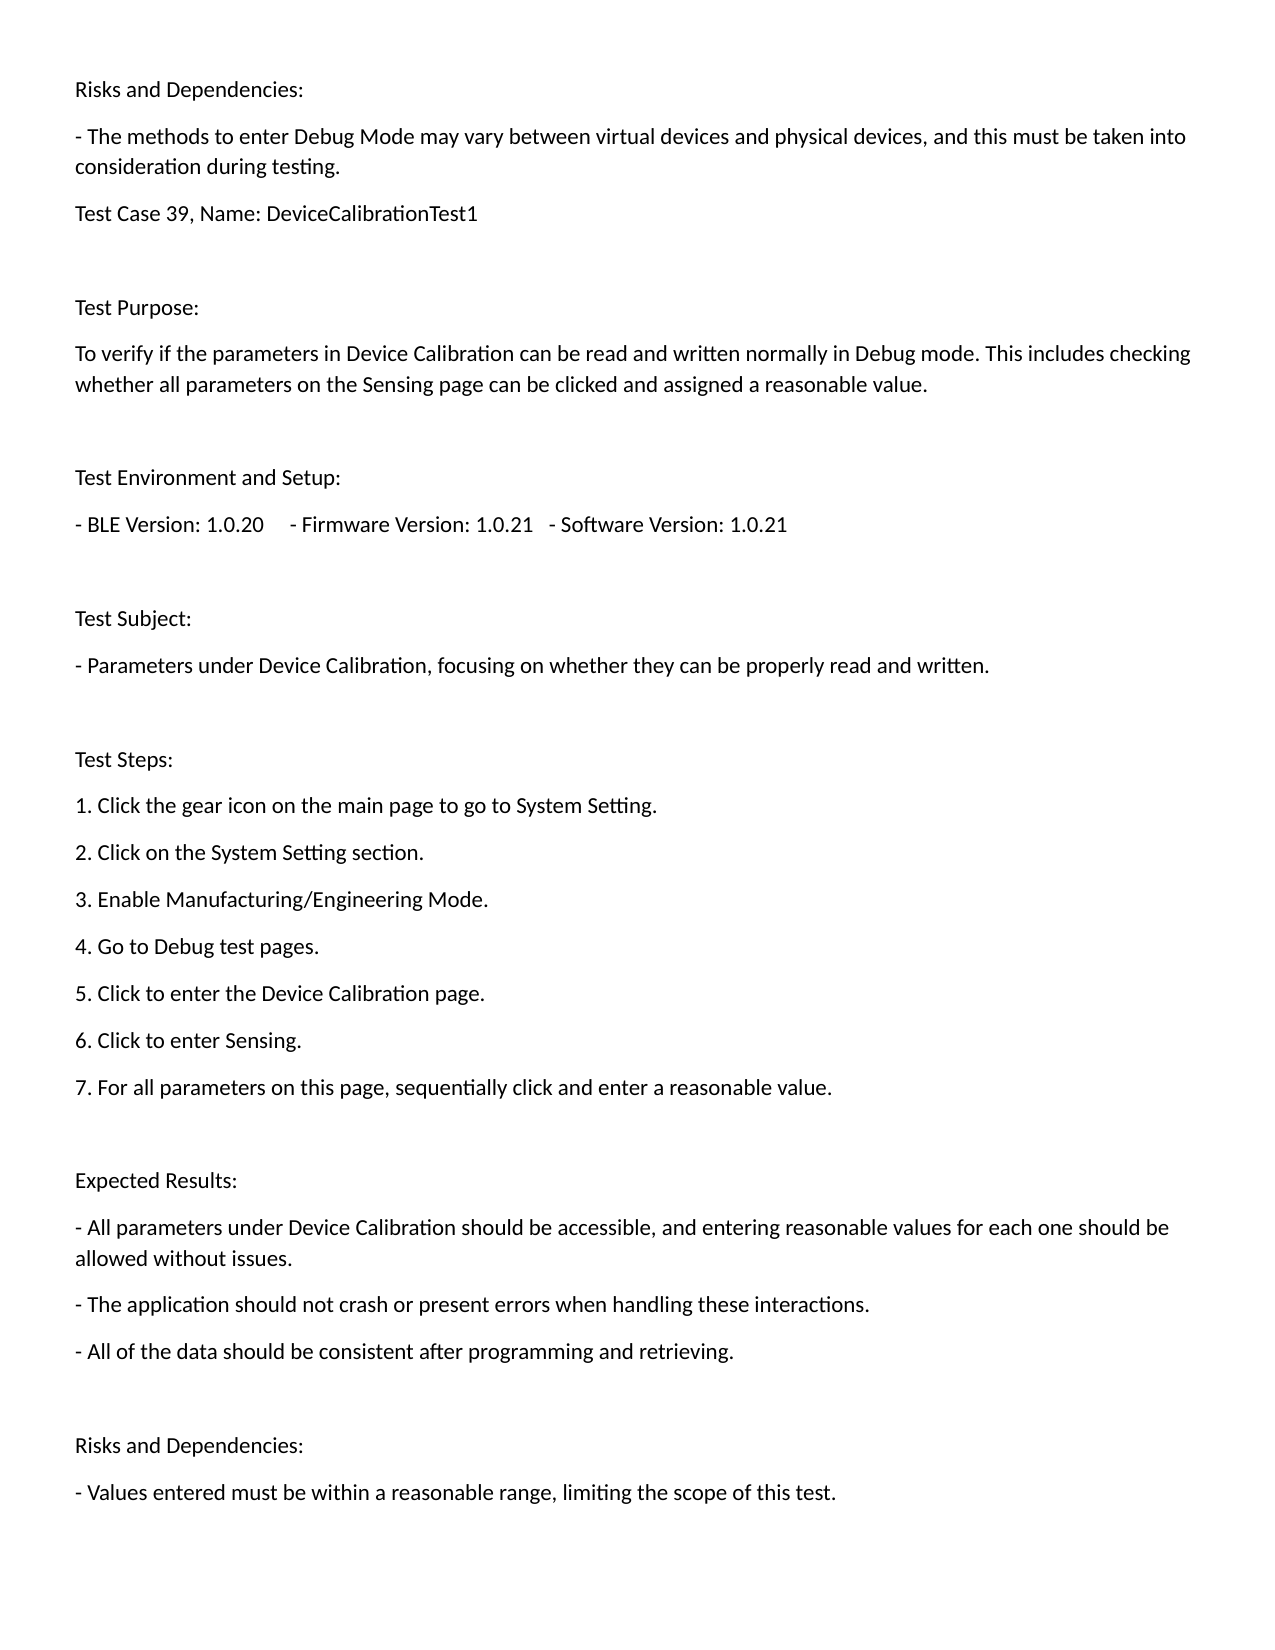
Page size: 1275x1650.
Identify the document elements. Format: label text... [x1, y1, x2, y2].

text - All of the data should be consistent after programming and retrieving. [75, 1337, 1200, 1366]
text - Parameters under Device Calibration, focusing on whether they can be properly read and written. [75, 651, 1200, 679]
text - All parameters under Device Calibration should be accessible, and entering reasonable values for each one should be allowed without issues. [75, 1213, 1200, 1272]
text 5. Click to enter the Device Calibration page. [75, 979, 1200, 1007]
text To verify if the parameters in Device Calibration can be read and written normally in Debug mode. This includes checking whether all parameters on the Sensing page can be clicked and assigned a reasonable value. [75, 339, 1200, 398]
text Risks and Dependencies: [75, 1431, 1200, 1459]
text 1. Click the gear icon on the main page to go to System Setting. [75, 792, 1200, 820]
text 6. Click to enter Sensing. [75, 1026, 1200, 1054]
text - The application should not crash or present errors when handling these interactions. [75, 1291, 1200, 1319]
text - Values entered must be within a reasonable range, limiting the scope of this test. [75, 1478, 1200, 1506]
text Test Case 39, Name: DeviceCalibrationTest1 [75, 199, 1200, 227]
text 7. For all parameters on this page, sequentially click and enter a reasonable value. [75, 1073, 1200, 1101]
text Test Environment and Setup: [75, 463, 1200, 492]
text - BLE Version: 1.0.20 - Firmware Version: 1.0.21 - Software Version: 1.0.21 [75, 510, 1200, 538]
text 3. Enable Manufacturing/Engineering Mode. [75, 885, 1200, 913]
text Test Subject: [75, 604, 1200, 632]
text Test Steps: [75, 745, 1200, 773]
text - The methods to enter Debug Mode may vary between virtual devices and physical devices, and this must be taken into consideration during testing. [75, 122, 1200, 180]
text Expected Results: [75, 1167, 1200, 1195]
text 2. Click on the System Setting section. [75, 838, 1200, 867]
text Risks and Dependencies: [75, 75, 1200, 103]
text 4. Go to Debug test pages. [75, 932, 1200, 960]
text Test Purpose: [75, 293, 1200, 321]
